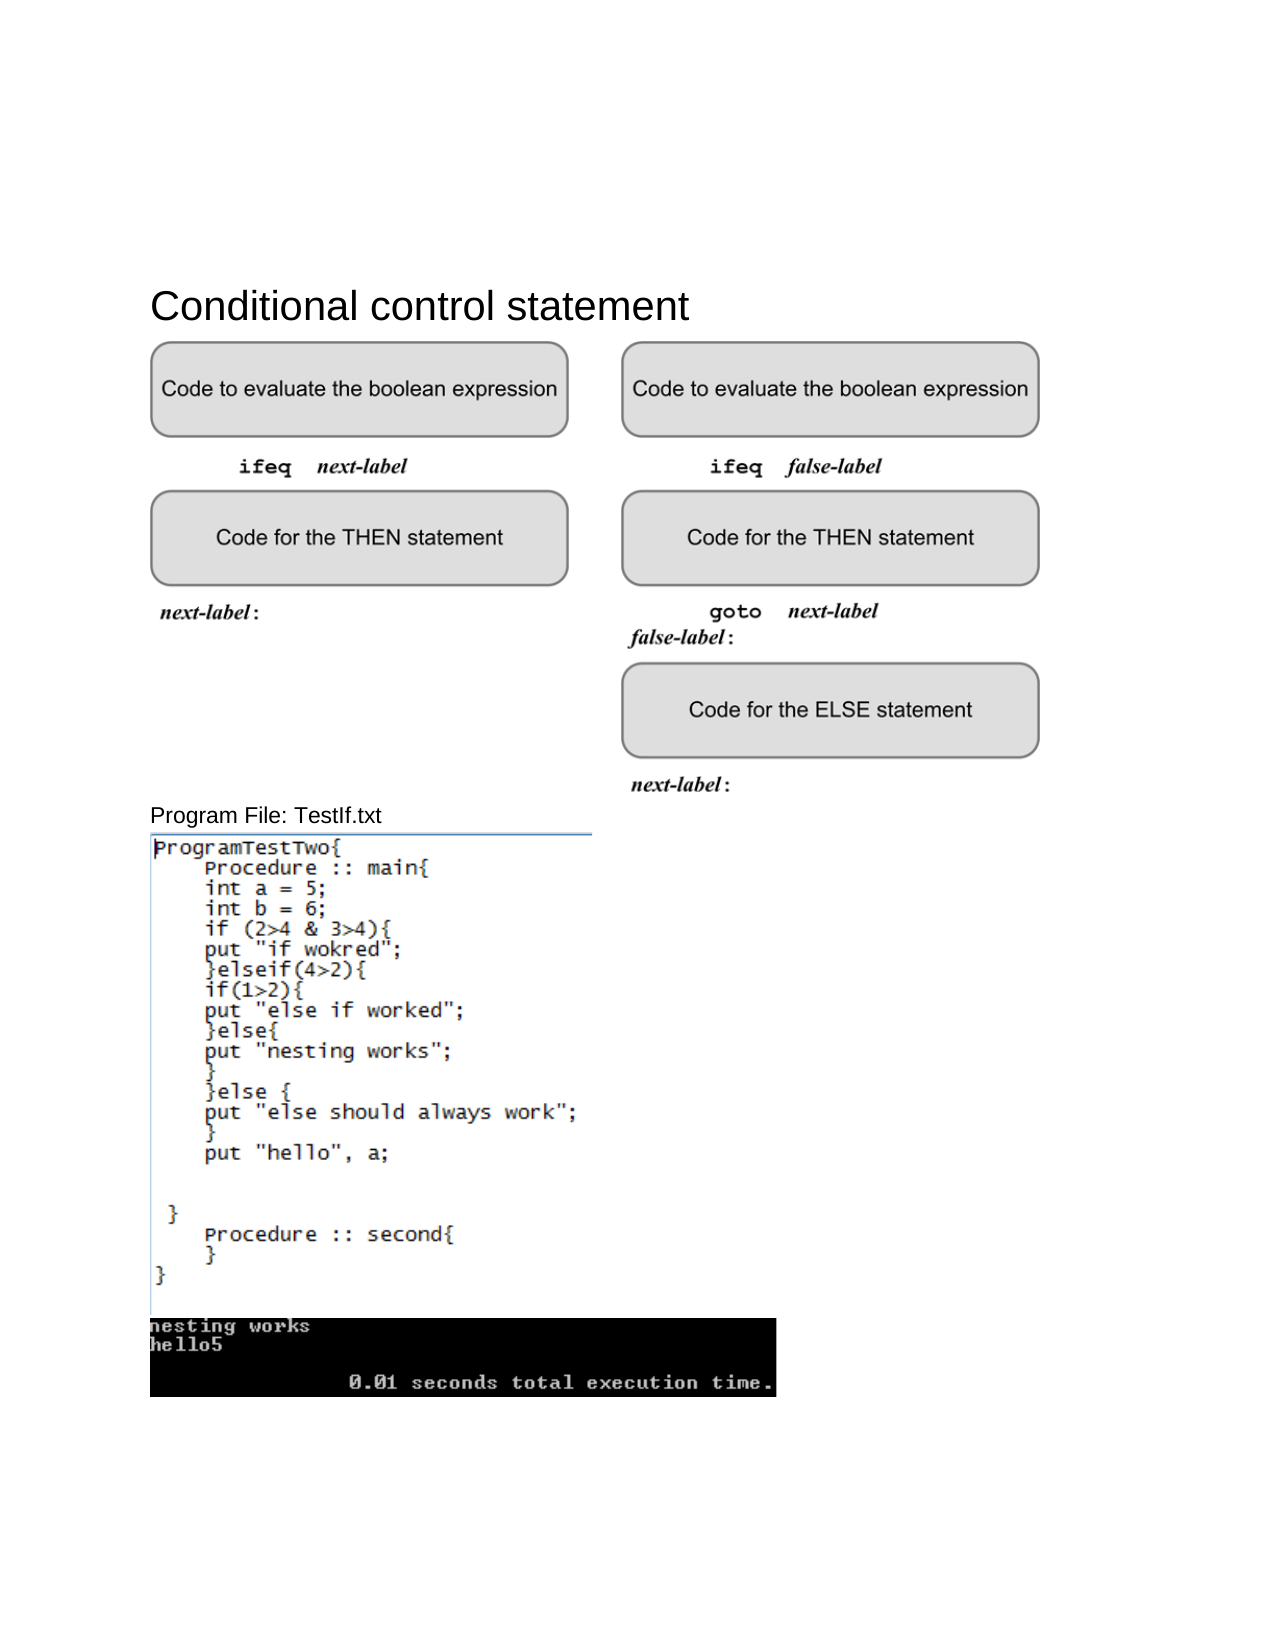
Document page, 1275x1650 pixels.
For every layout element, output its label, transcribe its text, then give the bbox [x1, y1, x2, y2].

picture [150, 832, 593, 1315]
subtitle Conditional control statement [150, 281, 1125, 329]
text Program File: TestIf.txt [150, 802, 1125, 828]
picture [150, 341, 1040, 798]
picture [150, 1318, 777, 1397]
